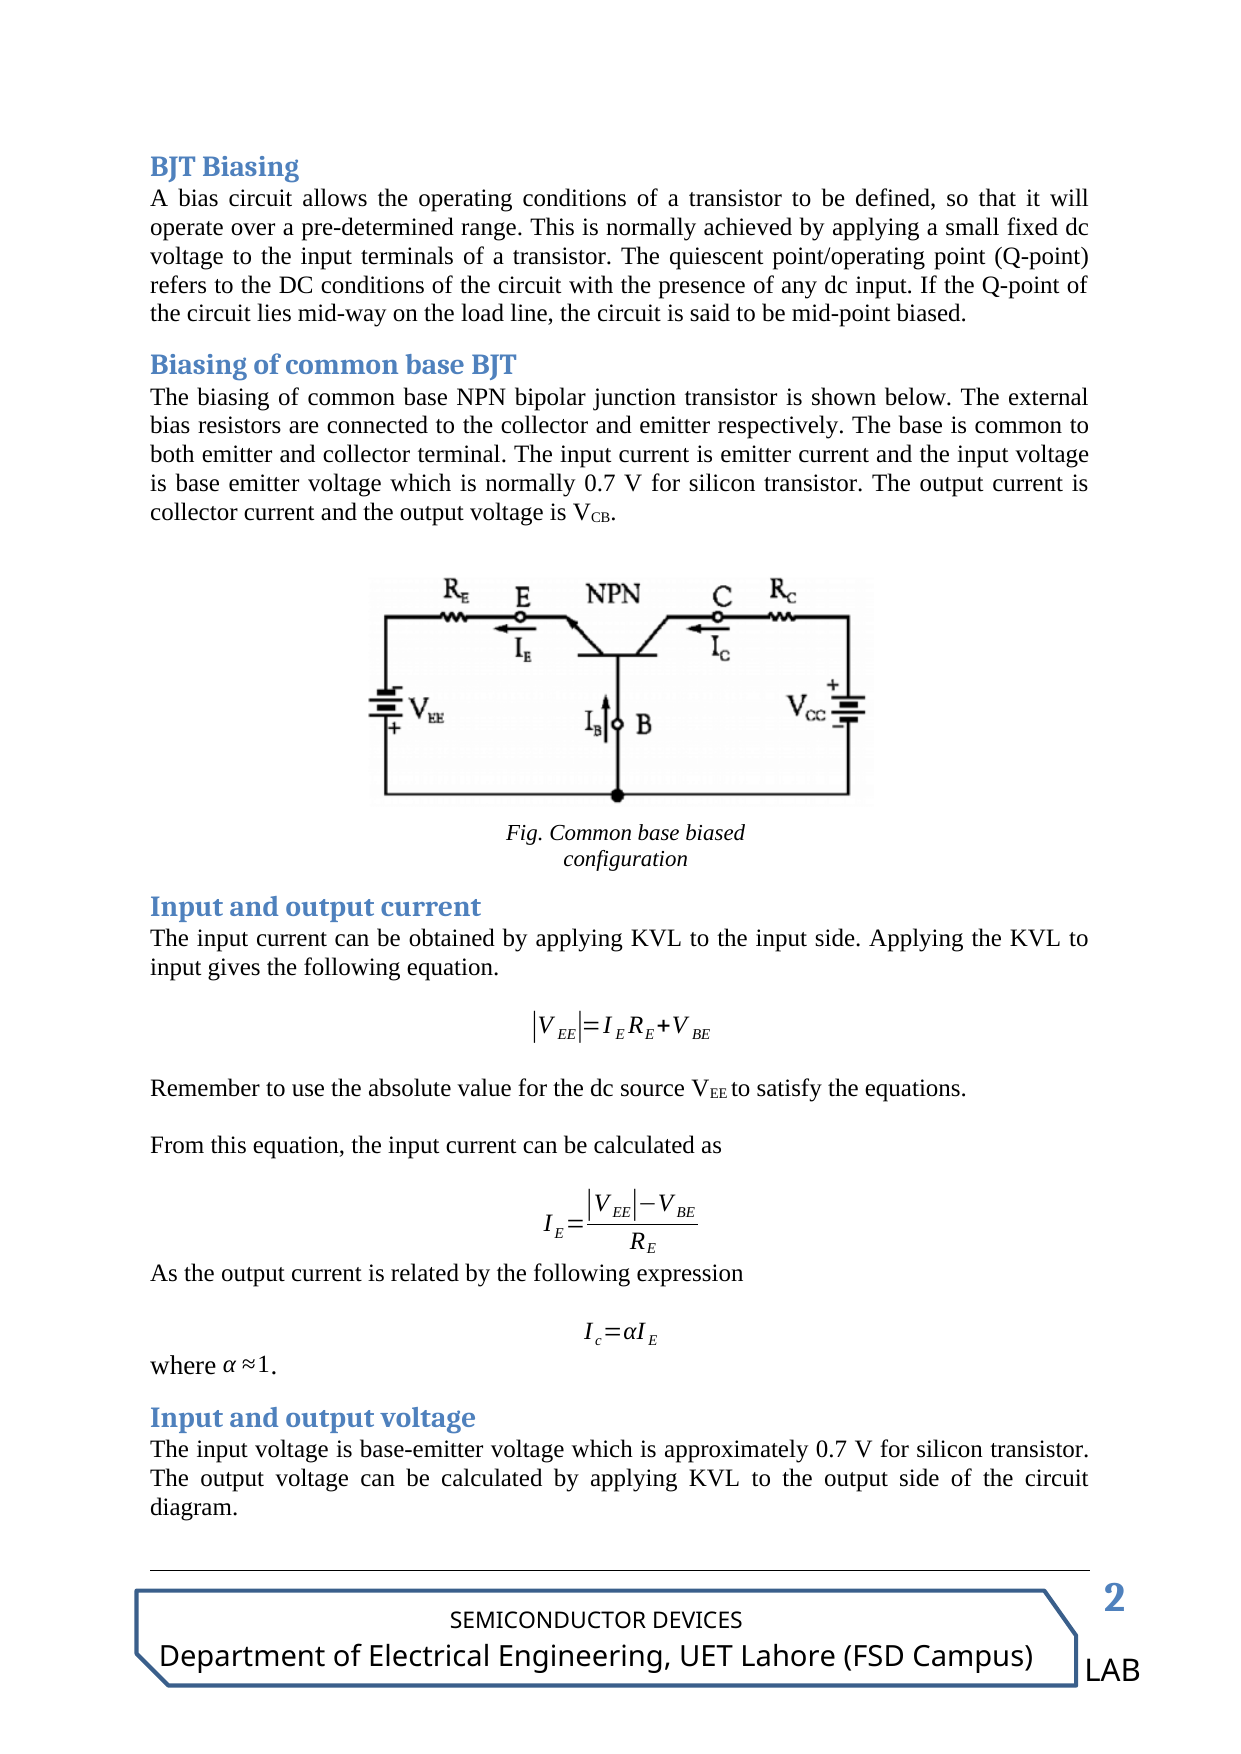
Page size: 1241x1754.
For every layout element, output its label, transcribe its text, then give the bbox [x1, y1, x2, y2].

text where . [150, 1349, 1090, 1380]
subtitle Input and output voltage [150, 1401, 1090, 1434]
text A bias circuit allows the operating conditions of a transistor to be defined, so that it will operate over a pre-determined range. This is normally achieved by applying a small fixed dc voltage to the input terminals of a transistor. The quiescent point/operating point (Q-point) refers to the DC conditions of the circuit with the presence of any dc input. If the Q-point of the circuit lies mid-way on the load line, the circuit is said to be mid-point biased. [150, 183, 1090, 327]
text Remember to use the absolute value for the dc source VEE to satisfy the equations. [150, 1073, 1090, 1102]
text As the output current is related by the following expression [150, 1258, 1090, 1286]
text The input voltage is base-emitter voltage which is approximately 0.7 V for silicon transistor. The output voltage can be calculated by applying KVL to the output side of the circuit diagram. [150, 1434, 1090, 1521]
subtitle Input and output current [150, 890, 1090, 923]
text From this equation, the input current can be calculated as [150, 1131, 1090, 1159]
text The biasing of common base NPN bipolar junction transistor is shown below. The external bias resistors are connected to the collector and emitter respectively. The base is common to both emitter and collector terminal. The input current is emitter current and the input voltage is base emitter voltage which is normally 0.7 V for silicon transistor. The output current is collector current and the output voltage is VCB. [150, 382, 1090, 525]
subtitle Biasing of common base BJT [150, 348, 1090, 382]
picture [366, 556, 874, 807]
subtitle BJT Biasing [150, 150, 1090, 183]
text The input current can be obtained by applying KVL to the input side. Applying the KVL to input gives the following equation. [150, 923, 1090, 981]
